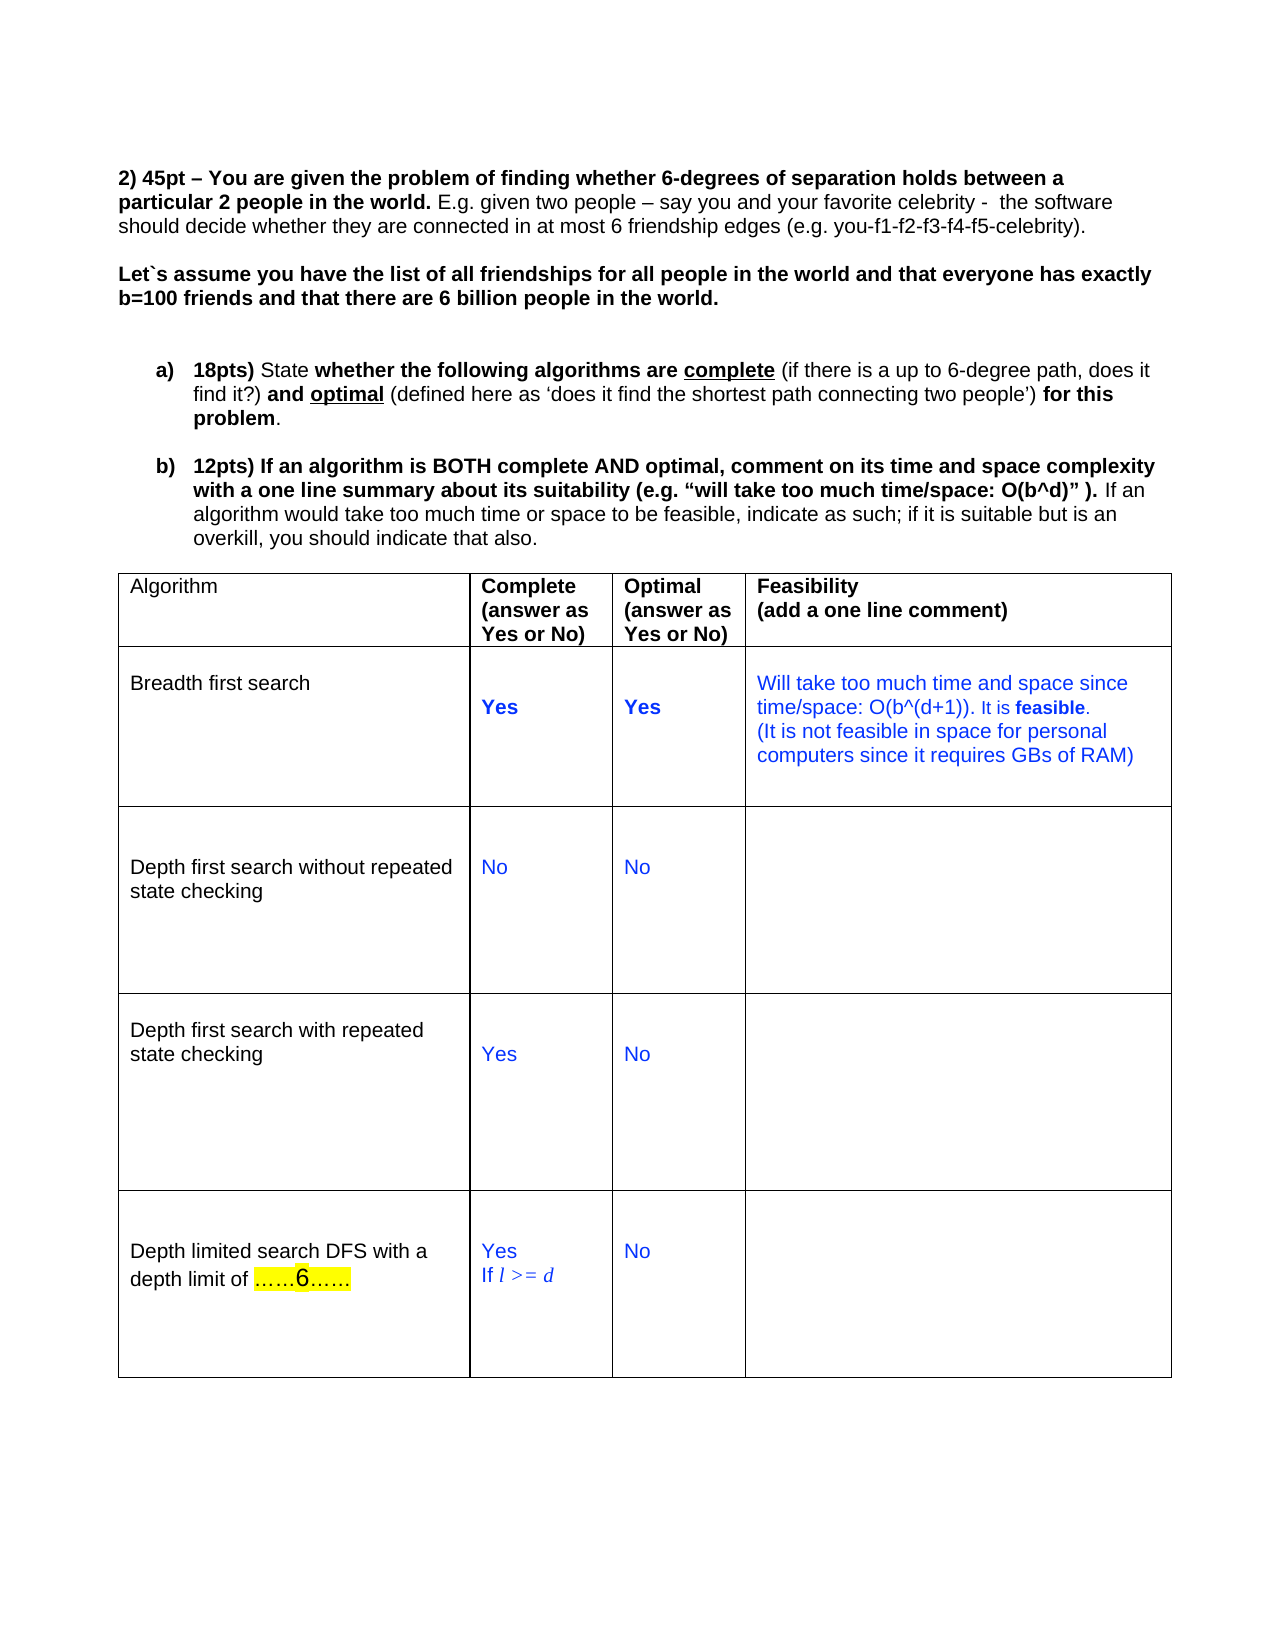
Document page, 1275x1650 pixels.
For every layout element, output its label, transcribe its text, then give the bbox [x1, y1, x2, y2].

table_header Algorithm [119, 574, 469, 646]
table_cell [746, 807, 1171, 992]
table_cell Yes If l >= d [471, 1191, 612, 1377]
table_cell Depth limited search DFS with a depth limit of ……6…… [119, 1191, 469, 1377]
table_cell No [471, 807, 612, 992]
table_header Feasibility (add a one line comment) [746, 574, 1171, 646]
table_cell Depth first search without repeated state checking [119, 807, 469, 992]
table_cell [746, 994, 1171, 1190]
table_cell Yes [613, 647, 745, 806]
table_cell No [613, 1191, 745, 1377]
table_cell Yes [471, 994, 612, 1190]
table_header Complete (answer as Yes or No) [471, 574, 612, 646]
table_cell Breadth first search [119, 647, 469, 806]
text 2) 45pt – You are given the problem of finding whether 6-degrees of separation holds between a particular 2 people in the world. E.g. given two people – say you and your favorite celebrity - the software should decide whether they are connected in at most 6 friendship edges (e.g. you-f1-f2-f3-f4-f5-celebrity). [118, 166, 1157, 238]
list 12pts) If an algorithm is BOTH complete AND optimal, comment on its time and space complexity with a one line summary about its suitability (e.g. “will take too much time/space: O(b^d)” ). If an algorithm would take too much time or space to be feasible, indicate as such; if it is suitable but is an overkill, you should indicate that also. [156, 453, 1157, 549]
table_cell Depth first search with repeated state checking [119, 994, 469, 1190]
table_cell No [613, 807, 745, 992]
table_cell No [613, 994, 745, 1190]
text Let`s assume you have the list of all friendships for all people in the world and that everyone has exactly b=100 friends and that there are 6 billion people in the world. [118, 262, 1157, 310]
table_header Optimal (answer as Yes or No) [613, 574, 745, 646]
table_cell Will take too much time and space since time/space: O(b^(d+1)). It is feasible. (It is not feasible in space for personal computers since it requires GBs of RAM) [746, 647, 1171, 806]
table_cell Yes [471, 647, 612, 806]
list 18pts) State whether the following algorithms are complete (if there is a up to 6-degree path, does it find it?) and optimal (defined here as ‘does it find the shortest path connecting two people’) for this problem. [156, 358, 1157, 429]
table_cell [746, 1191, 1171, 1377]
